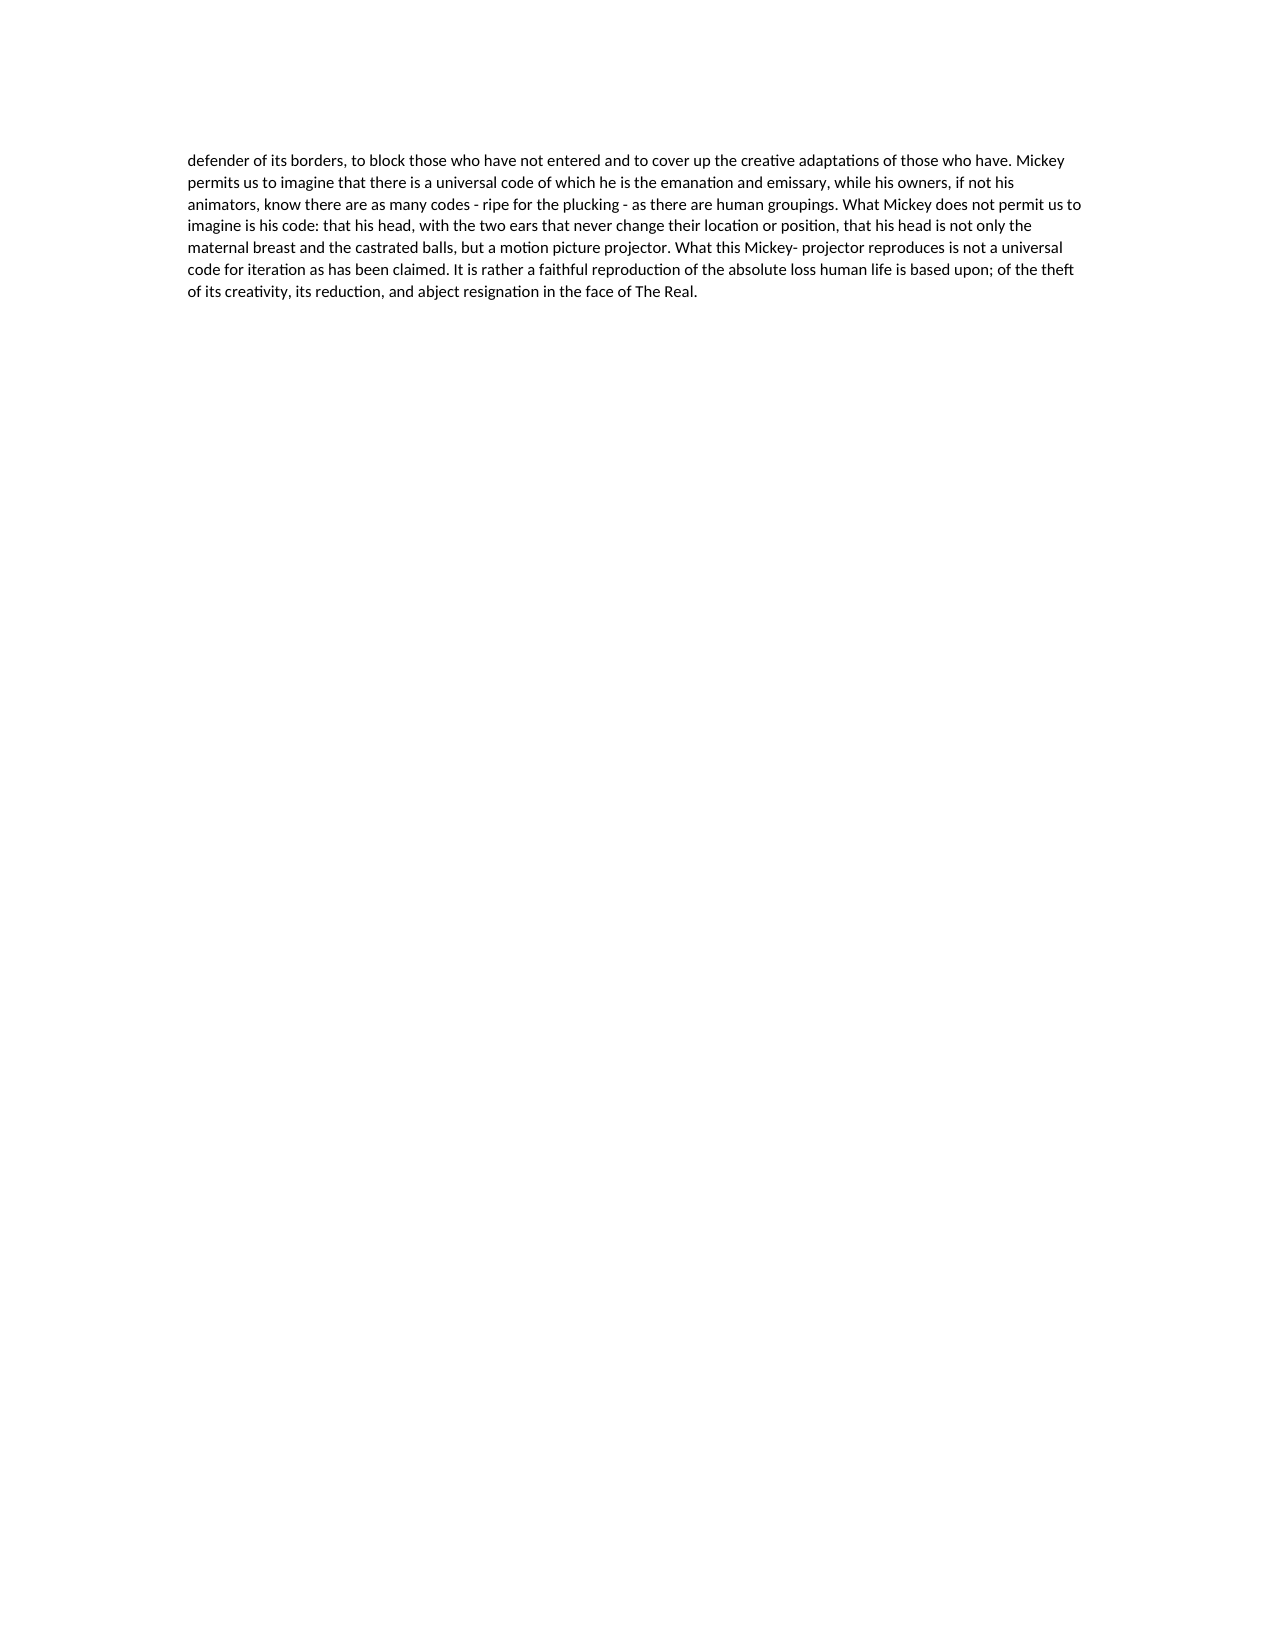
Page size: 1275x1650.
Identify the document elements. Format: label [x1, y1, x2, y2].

text [187, 150, 1087, 302]
